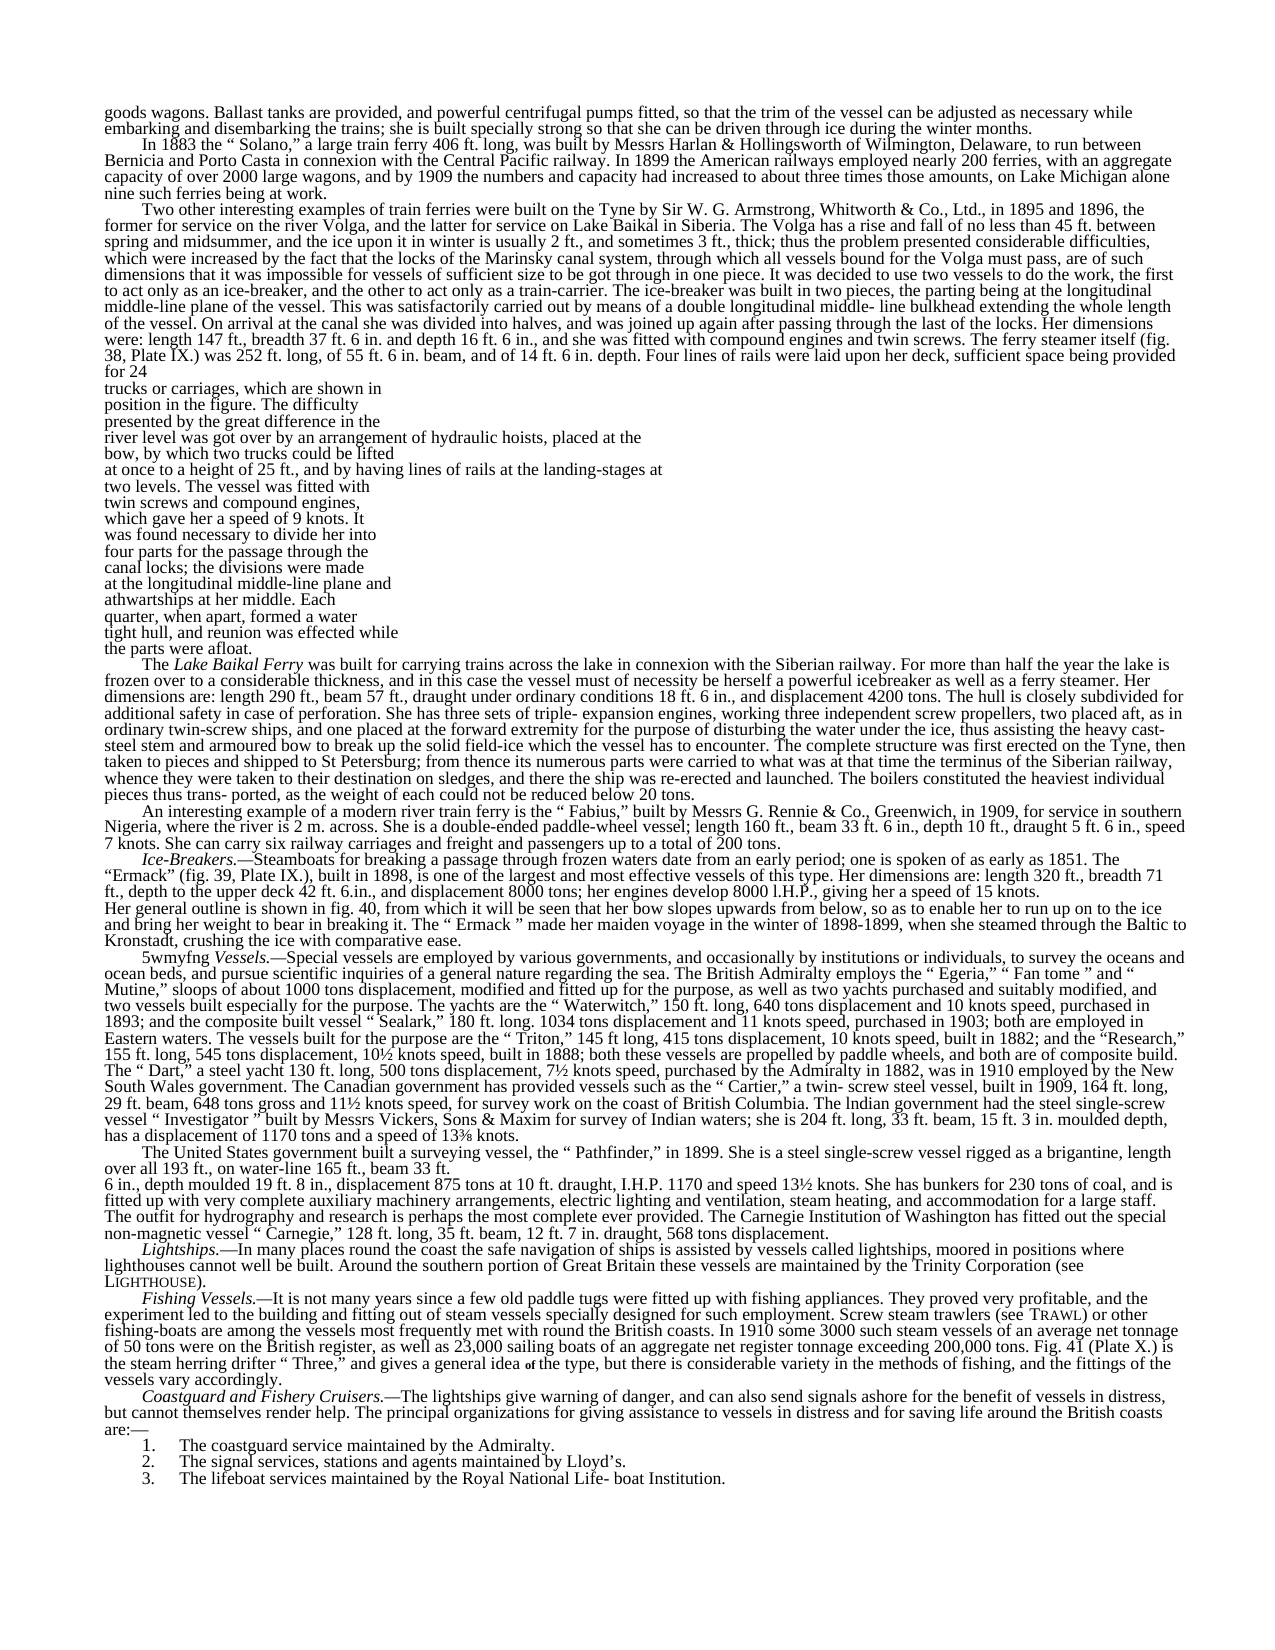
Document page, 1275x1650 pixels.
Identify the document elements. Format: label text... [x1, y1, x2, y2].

text canal locks; the divisions were made [104, 560, 1189, 577]
text at once to a height of 25 ft., and by having lines of rails at the landing-stages at [104, 463, 1189, 479]
text two levels. The vessel was fitted with [104, 479, 1189, 495]
text the parts were afloat. [104, 642, 1189, 658]
text 3. The lifeboat services maintained by the Royal National Life- boat Institution. [104, 1471, 1189, 1487]
text river level was got over by an arrangement of hydraulic hoists, placed at the [104, 430, 1189, 447]
text tight hull, and reunion was effected while [104, 625, 1189, 642]
text athwartships at her middle. Each [104, 593, 1189, 609]
text trucks or carriages, which are shown in [104, 382, 1189, 398]
text The Lake Baikal Ferry was built for carrying trains across the lake in connexion with the Siberian railway. For more than half the year the lake is frozen over to a considerable thickness, and in this case the vessel must of necessity be herself a powerful icebreaker as well as a ferry steamer. Her dimensions are: length 290 ft., beam 57 ft., draught under ordinary conditions 18 ft. 6 in., and displacement 4200 tons. The hull is closely subdivided for additional safety in case of perforation. She has three sets of triple- expansion engines, working three independent screw propellers, two placed aft, as in ordinary twin-screw ships, and one placed at the forward extremity for the purpose of disturbing the water under the ice, thus assisting the heavy cast-steel stem and armoured bow to break up the solid field-ice which the vessel has to encounter. The complete structure was first erected on the Tyne, then taken to pieces and shipped to St Petersburg; from thence its numerous parts were carried to what was at that time the terminus of the Siberian railway, whence they were taken to their destination on sledges, and there the ship was re-erected and launched. The boilers constituted the heaviest individual pieces thus trans- ported, as the weight of each could not be reduced below 20 tons. [104, 658, 1189, 804]
text 1. The coastguard service maintained by the Admiralty. [104, 1439, 1189, 1455]
text 6 in., depth moulded 19 ft. 8 in., displacement 875 tons at 10 ft. draught, I.H.P. 1170 and speed 13½ knots. She has bunkers for 230 tons of coal, and is fitted up with very complete auxiliary machinery arrangements, electric lighting and ventilation, steam heating, and accommodation for a large staff. The outfit for hydrography and research is perhaps the most complete ever provided. The Carnegie Institution of Washington has fitted out the special non-magnetic vessel “ Carnegie,” 128 ft. long, 35 ft. beam, 12 ft. 7 in. draught, 568 tons displacement. [104, 1178, 1189, 1243]
text bow, by which two trucks could be lifted [104, 447, 1189, 463]
text Lightships.—In many places round the coast the safe navigation of ships is assisted by vessels called lightships, moored in positions where lighthouses cannot well be built. Around the southern portion of Great Britain these vessels are maintained by the Trinity Corporation (see Lighthouse). [104, 1243, 1189, 1292]
text In 1883 the “ Solano,” a large train ferry 406 ft. long, was built by Messrs Harlan & Hollingsworth of Wilmington, Delaware, to run between Bernicia and Porto Casta in connexion with the Central Pacific railway. In 1899 the American railways employed nearly 200 ferries, with an aggregate capacity of over 2000 large wagons, and by 1909 the numbers and capacity had increased to about three times those amounts, on Lake Michigan alone nine such ferries being at work. [104, 138, 1189, 203]
text Fishing Vessels.—It is not many years since a few old paddle tugs were fitted up with fishing appliances. They proved very profitable, and the experiment led to the building and fitting out of steam vessels specially designed for such employment. Screw steam trawlers (see Trawl) or other fishing-boats are among the vessels most frequently met with round the British coasts. In 1910 some 3000 such steam vessels of an average net tonnage of 50 tons were on the British register, as well as 23,000 sailing boats of an aggregate net register tonnage exceeding 200,000 tons. Fig. 41 (Plate X.) is the steam herring drifter “ Three,” and gives a general idea of the type, but there is considerable variety in the methods of fishing, and the fittings of the vessels vary accordingly. [104, 1292, 1189, 1389]
text twin screws and compound engines, [104, 495, 1189, 512]
text which gave her a speed of 9 knots. It [104, 512, 1189, 528]
text at the longitudinal middle-line plane and [104, 577, 1189, 593]
text presented by the great difference in the [104, 414, 1189, 430]
text 2. The signal services, stations and agents maintained by Lloyd’s. [104, 1455, 1189, 1471]
text Coastguard and Fishery Cruisers.—The lightships give warning of danger, and can also send signals ashore for the benefit of vessels in distress, but cannot themselves render help. The principal organizations for giving assistance to vessels in distress and for saving life around the British coasts are:— [104, 1389, 1189, 1439]
text was found necessary to divide her into [104, 528, 1189, 544]
text The United States government built a surveying vessel, the “ Pathfinder,” in 1899. She is a steel single-screw vessel rigged as a brigantine, length over all 193 ft., on water-line 165 ft., beam 33 ft. [104, 1145, 1189, 1178]
text An interesting example of a modern river train ferry is the “ Fabius,” built by Messrs G. Rennie & Co., Greenwich, in 1909, for service in southern Nigeria, where the river is 2 m. across. She is a double-ended paddle-wheel vessel; length 160 ft., beam 33 ft. 6 in., depth 10 ft., draught 5 ft. 6 in., speed 7 knots. She can carry six railway carriages and freight and passengers up to a total of 200 tons. [104, 804, 1189, 853]
text Ice-Breakers.—Steamboats for breaking a passage through frozen waters date from an early period; one is spoken of as early as 1851. The “Ermack” (fig. 39, Plate IX.), built in 1898, is one of the largest and most effective vessels of this type. Her dimensions are: length 320 ft., breadth 71 ft., depth to the upper deck 42 ft. 6.in., and displacement 8000 tons; her engines develop 8000 l.H.P., giving her a speed of 15 knots. [104, 853, 1189, 902]
text 5wmyfng Vessels.—Special vessels are employed by various governments, and occasionally by institutions or individuals, to survey the oceans and ocean beds, and pursue scientific inquiries of a general nature regarding the sea. The British Admiralty employs the “ Egeria,” “ Fan tome ” and “ Mutine,” sloops of about 1000 tons displacement, modified and fitted up for the purpose, as well as two yachts purchased and suitably modified, and two vessels built especially for the purpose. The yachts are the “ Waterwitch,” 150 ft. long, 640 tons displacement and 10 knots speed, purchased in 1893; and the composite built vessel “ Sealark,” 180 ft. long. 1034 tons displacement and 11 knots speed, purchased in 1903; both are employed in Eastern waters. The vessels built for the purpose are the “ Triton,” 145 ft long, 415 tons displacement, 10 knots speed, built in 1882; and the “Research,” 155 ft. long, 545 tons displacement, 10½ knots speed, built in 1888; both these vessels are propelled by paddle wheels, and both are of composite build. The “ Dart,” a steel yacht 130 ft. long, 500 tons displacement, 7½ knots speed, purchased by the Admiralty in 1882, was in 1910 employed by the New South Wales government. The Canadian government has provided vessels such as the “ Cartier,” a twin- screw steel vessel, built in 1909, 164 ft. long, 29 ft. beam, 648 tons gross and 11½ knots speed, for survey work on the coast of British Columbia. The lndian government had the steel single-screw vessel “ Investigator ” built by Messrs Vickers, Sons & Maxim for survey of Indian waters; she is 204 ft. long, 33 ft. beam, 15 ft. 3 in. moulded depth, has a displacement of 1170 tons and a speed of 13⅜ knots. [104, 950, 1189, 1145]
text goods wagons. Ballast tanks are provided, and powerful centrifugal pumps fitted, so that the trim of the vessel can be adjusted as necessary while embarking and disembarking the trains; she is built specially strong so that she can be driven through ice during the winter months. [104, 105, 1189, 138]
text quarter, when apart, formed a water [104, 609, 1189, 625]
text Two other interesting examples of train ferries were built on the Tyne by Sir W. G. Armstrong, Whitworth & Co., Ltd., in 1895 and 1896, the former for service on the river Volga, and the latter for service on Lake Baikal in Siberia. The Volga has a rise and fall of no less than 45 ft. between spring and midsummer, and the ice upon it in winter is usually 2 ft., and sometimes 3 ft., thick; thus the problem presented considerable difficulties, which were increased by the fact that the locks of the Marinsky canal system, through which all vessels bound for the Volga must pass, are of such dimensions that it was impossible for vessels of sufficient size to be got through in one piece. It was decided to use two vessels to do the work, the first to act only as an ice-breaker, and the other to act only as a train-carrier. The ice-breaker was built in two pieces, the parting being at the longitudinal middle-line plane of the vessel. This was satisfactorily carried out by means of a double longitudinal middle- line bulkhead extending the whole length of the vessel. On arrival at the canal she was divided into halves, and was joined up again after passing through the last of the locks. Her dimensions were: length 147 ft., breadth 37 ft. 6 in. and depth 16 ft. 6 in., and she was fitted with compound engines and twin screws. The ferry steamer itself (fig. 38, Plate IX.) was 252 ft. long, of 55 ft. 6 in. beam, and of 14 ft. 6 in. depth. Four lines of rails were laid upon her deck, sufficient space being provided for 24 [104, 203, 1189, 382]
text Her general outline is shown in fig. 40, from which it will be seen that her bow slopes upwards from below, so as to enable her to run up on to the ice and bring her weight to bear in breaking it. The “ Ermack ” made her maiden voyage in the winter of 1898-1899, when she steamed through the Baltic to Kronstadt, crushing the ice with comparative ease. [104, 902, 1189, 950]
text position in the figure. The difficulty [104, 398, 1189, 414]
text four parts for the passage through the [104, 544, 1189, 560]
